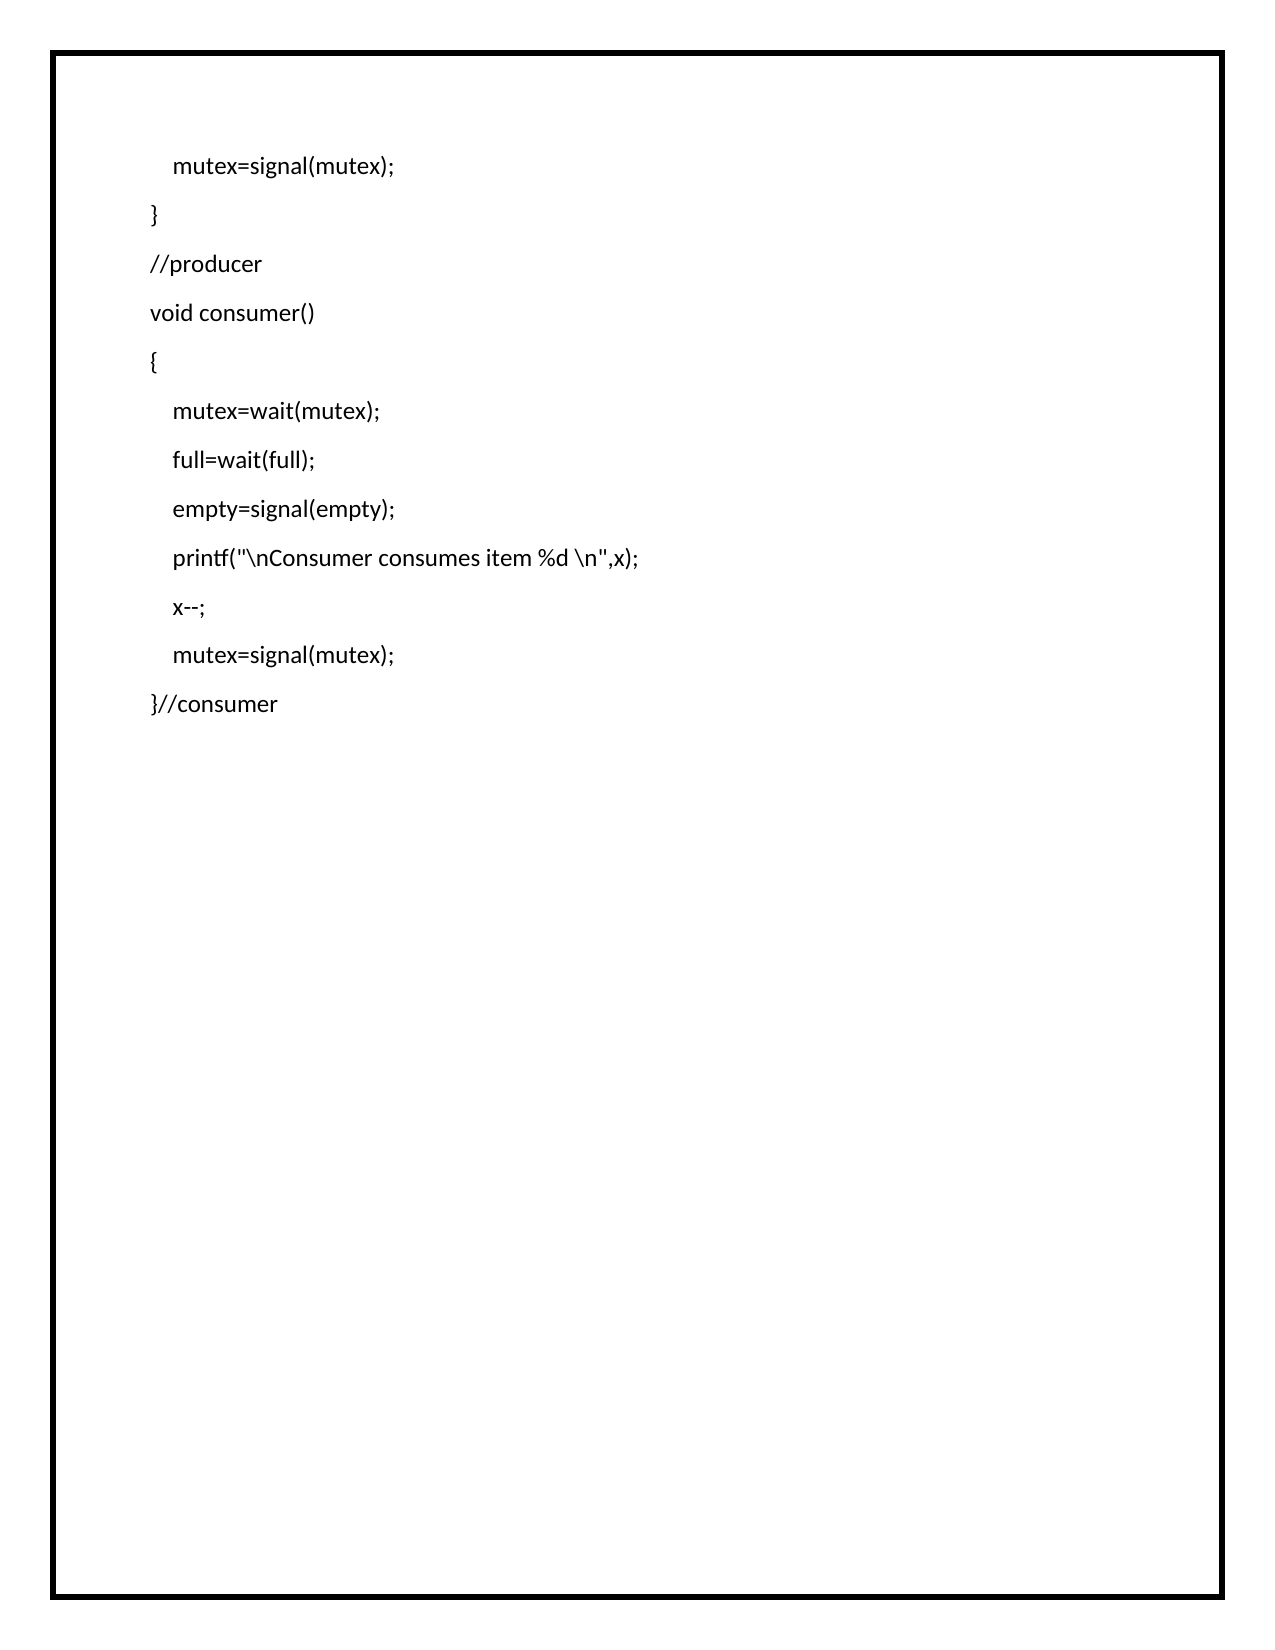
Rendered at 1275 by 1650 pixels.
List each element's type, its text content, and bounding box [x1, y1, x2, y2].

text empty=signal(empty); [150, 493, 1125, 523]
text mutex=wait(mutex); [150, 395, 1125, 425]
text mutex=signal(mutex); [150, 639, 1125, 670]
text } [150, 199, 1125, 229]
text mutex=signal(mutex); [150, 150, 1125, 181]
text void consumer() [150, 297, 1125, 327]
text full=wait(full); [150, 444, 1125, 474]
text printf("\nConsumer consumes item %d \n",x); [150, 542, 1125, 572]
text { [150, 346, 1125, 376]
text x--; [150, 591, 1125, 621]
text }//consumer [150, 688, 1125, 719]
text //producer [150, 248, 1125, 278]
